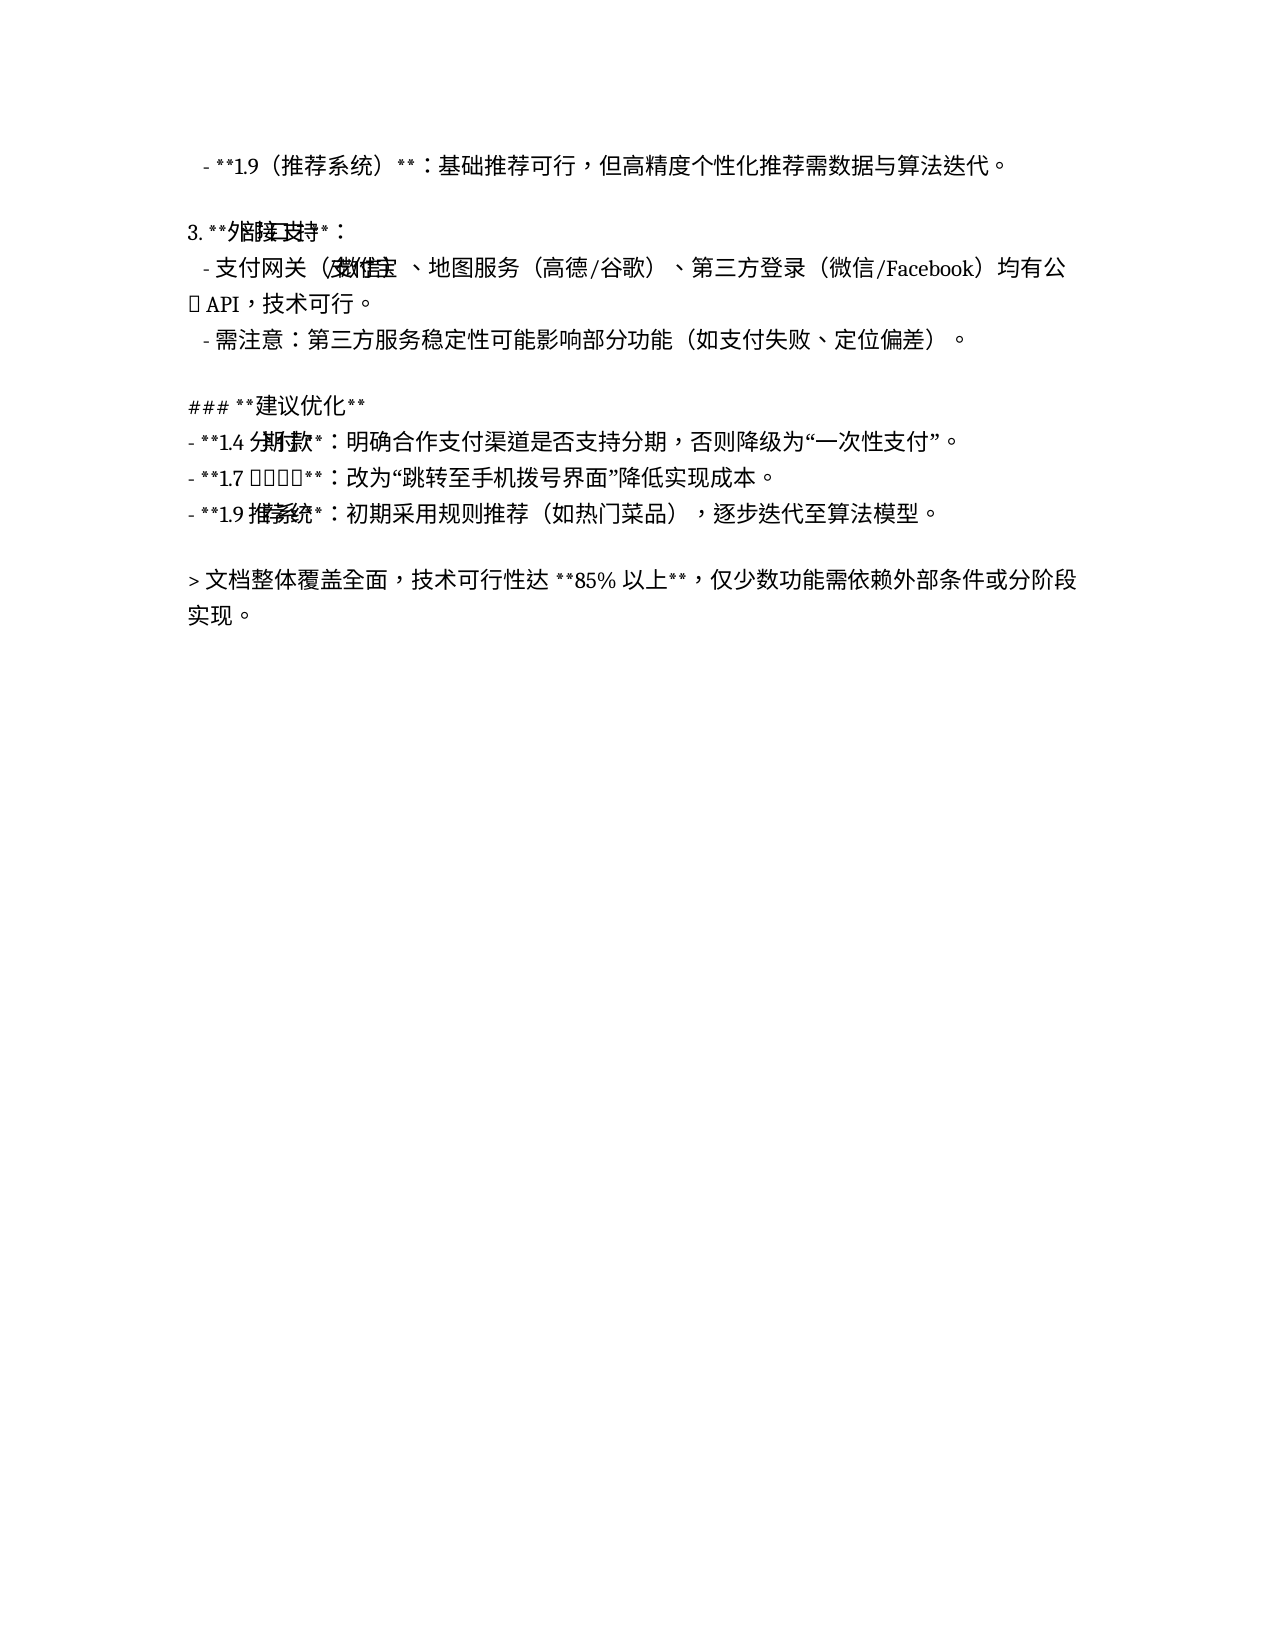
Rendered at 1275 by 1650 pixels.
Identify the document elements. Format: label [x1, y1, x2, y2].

text [187, 150, 1087, 631]
